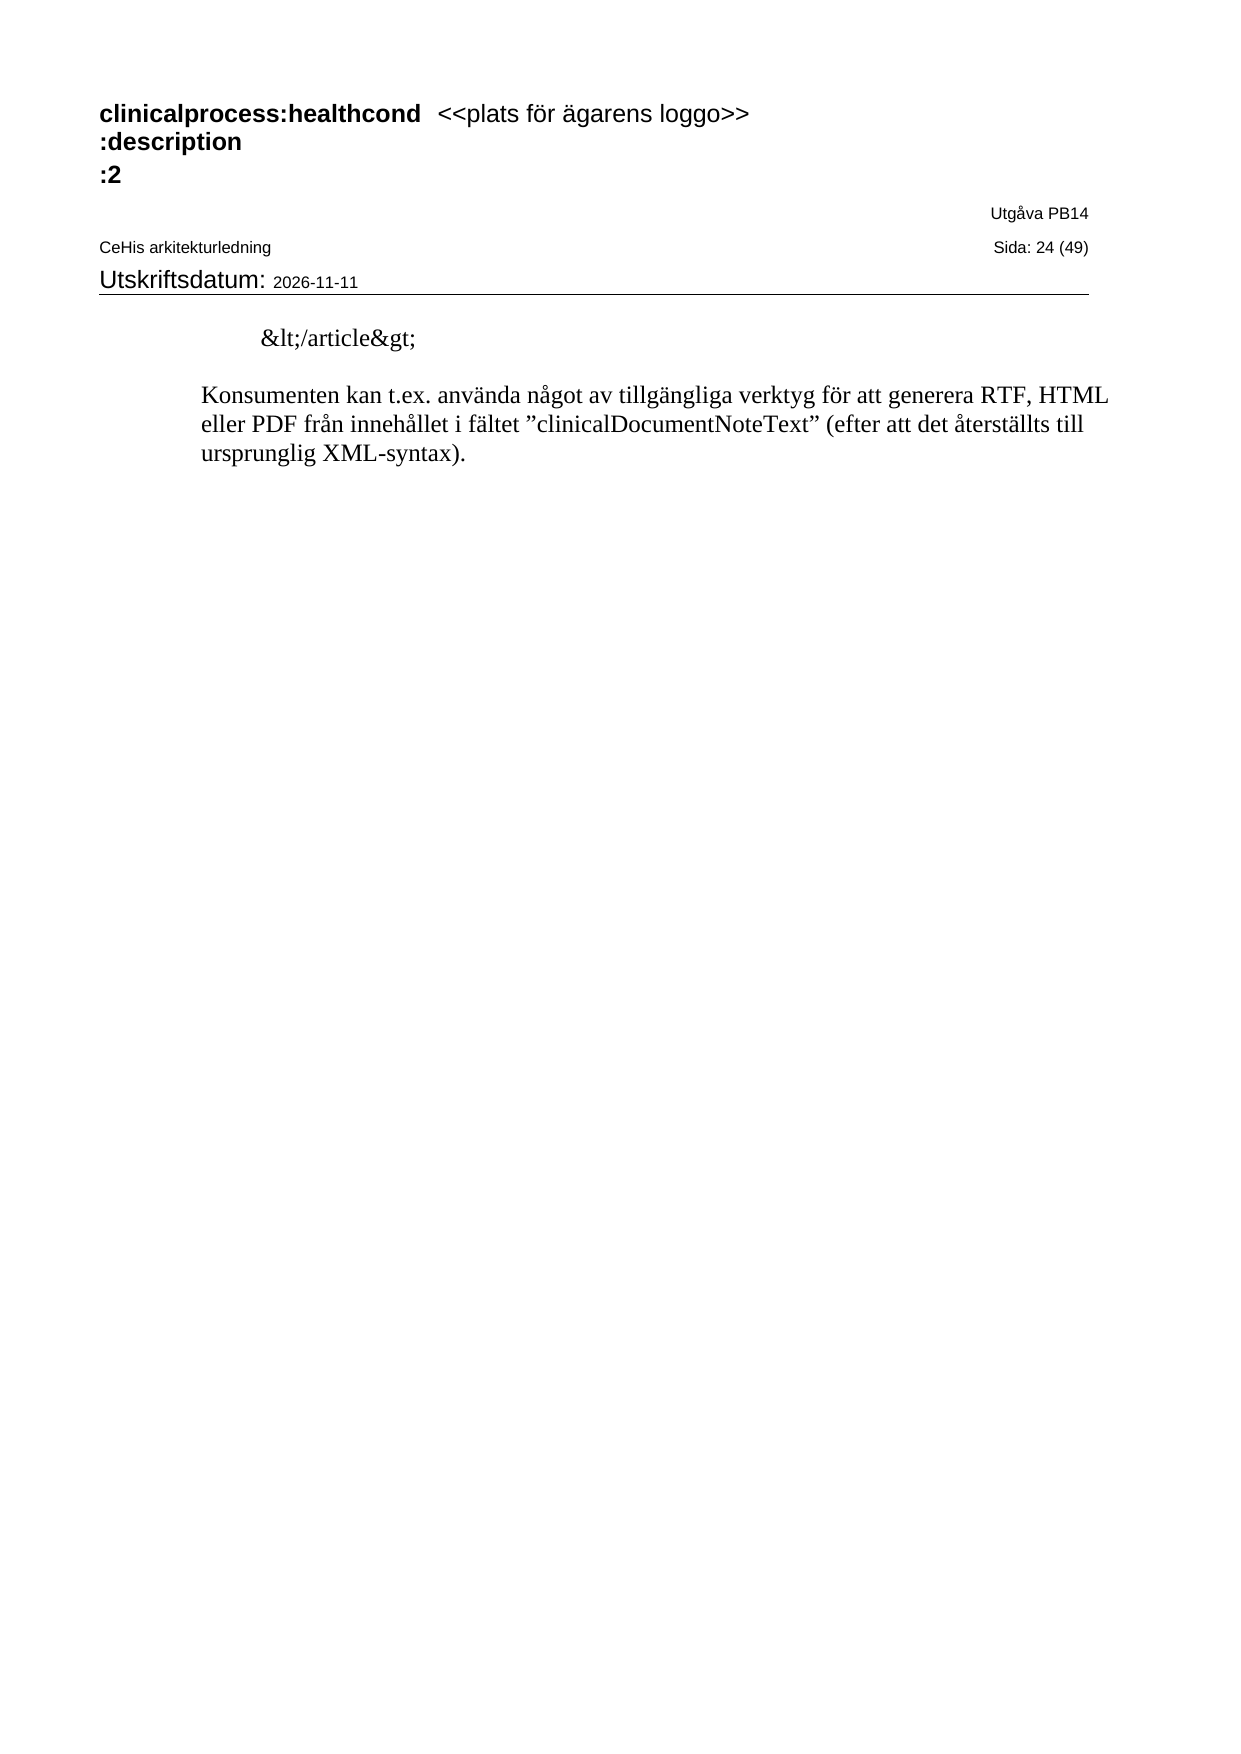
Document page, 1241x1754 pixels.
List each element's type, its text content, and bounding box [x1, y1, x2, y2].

text &lt;/article&gt; [201, 323, 1128, 351]
text Konsumenten kan t.ex. använda något av tillgängliga verktyg för att generera RTF, HTML eller PDF från innehållet i fältet ”clinicalDocumentNoteText” (efter att det återställts till ursprunglig XML-syntax). [201, 380, 1128, 466]
